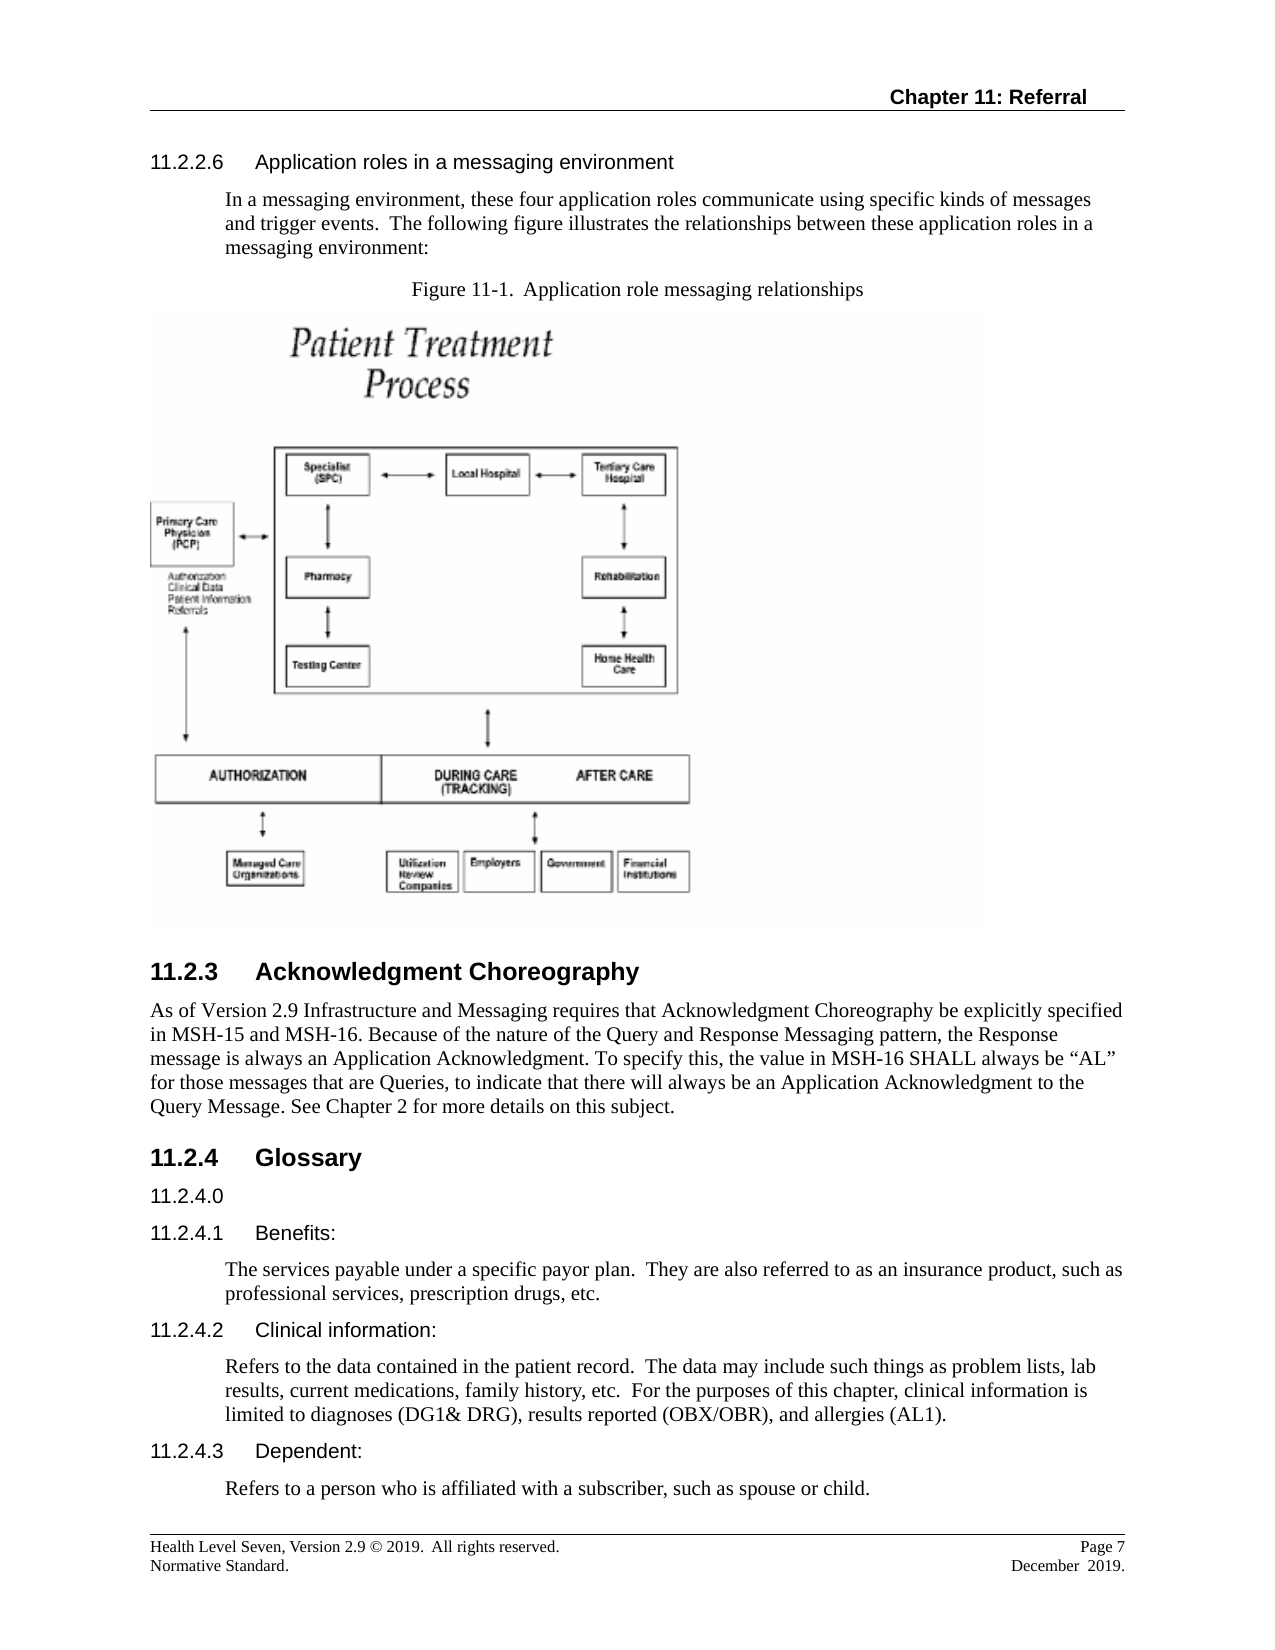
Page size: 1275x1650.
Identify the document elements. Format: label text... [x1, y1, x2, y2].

subtitle Application roles in a messaging environment [150, 150, 1125, 174]
text Refers to the data contained in the patient record. The data may include such things as problem lists, lab results, current medications, family history, etc. For the purposes of this chapter, clinical information is limited to diagnoses (DG1& DRG), results reported (OBX/OBR), and allergies (AL1). [225, 1354, 1125, 1426]
text The services payable under a specific payor plan. They are also referred to as an insurance product, such as professional services, prescription drugs, etc. [225, 1257, 1125, 1305]
subtitle Benefits: [150, 1221, 1125, 1245]
text As of Version 2.9 Infrastructure and Messaging requires that Acknowledgment Choreography be explicitly specified in MSH-15 and MSH-16. Because of the nature of the Query and Response Messaging pattern, the Response message is always an Application Acknowledgment. To specify this, the value in MSH-16 SHALL always be “AL” for those messages that are Queries, to indicate that there will always be an Application Acknowledgment to the Query Message. See Chapter 2 for more details on this subject. [150, 998, 1125, 1118]
subtitle Acknowledgment Choreography [150, 956, 1125, 985]
subtitle Clinical information: [150, 1318, 1125, 1342]
text In a messaging environment, these four application roles communicate using specific kinds of messages and trigger events. The following figure illustrates the relationships between these application roles in a messaging environment: [225, 186, 1125, 259]
subtitle Glossary [150, 1143, 1125, 1172]
text Refers to a person who is affiliated with a subscriber, such as spouse or child. [225, 1475, 1125, 1499]
text Figure 11-1. Application role messaging relationships [150, 277, 1125, 301]
subtitle Dependent: [150, 1439, 1125, 1463]
